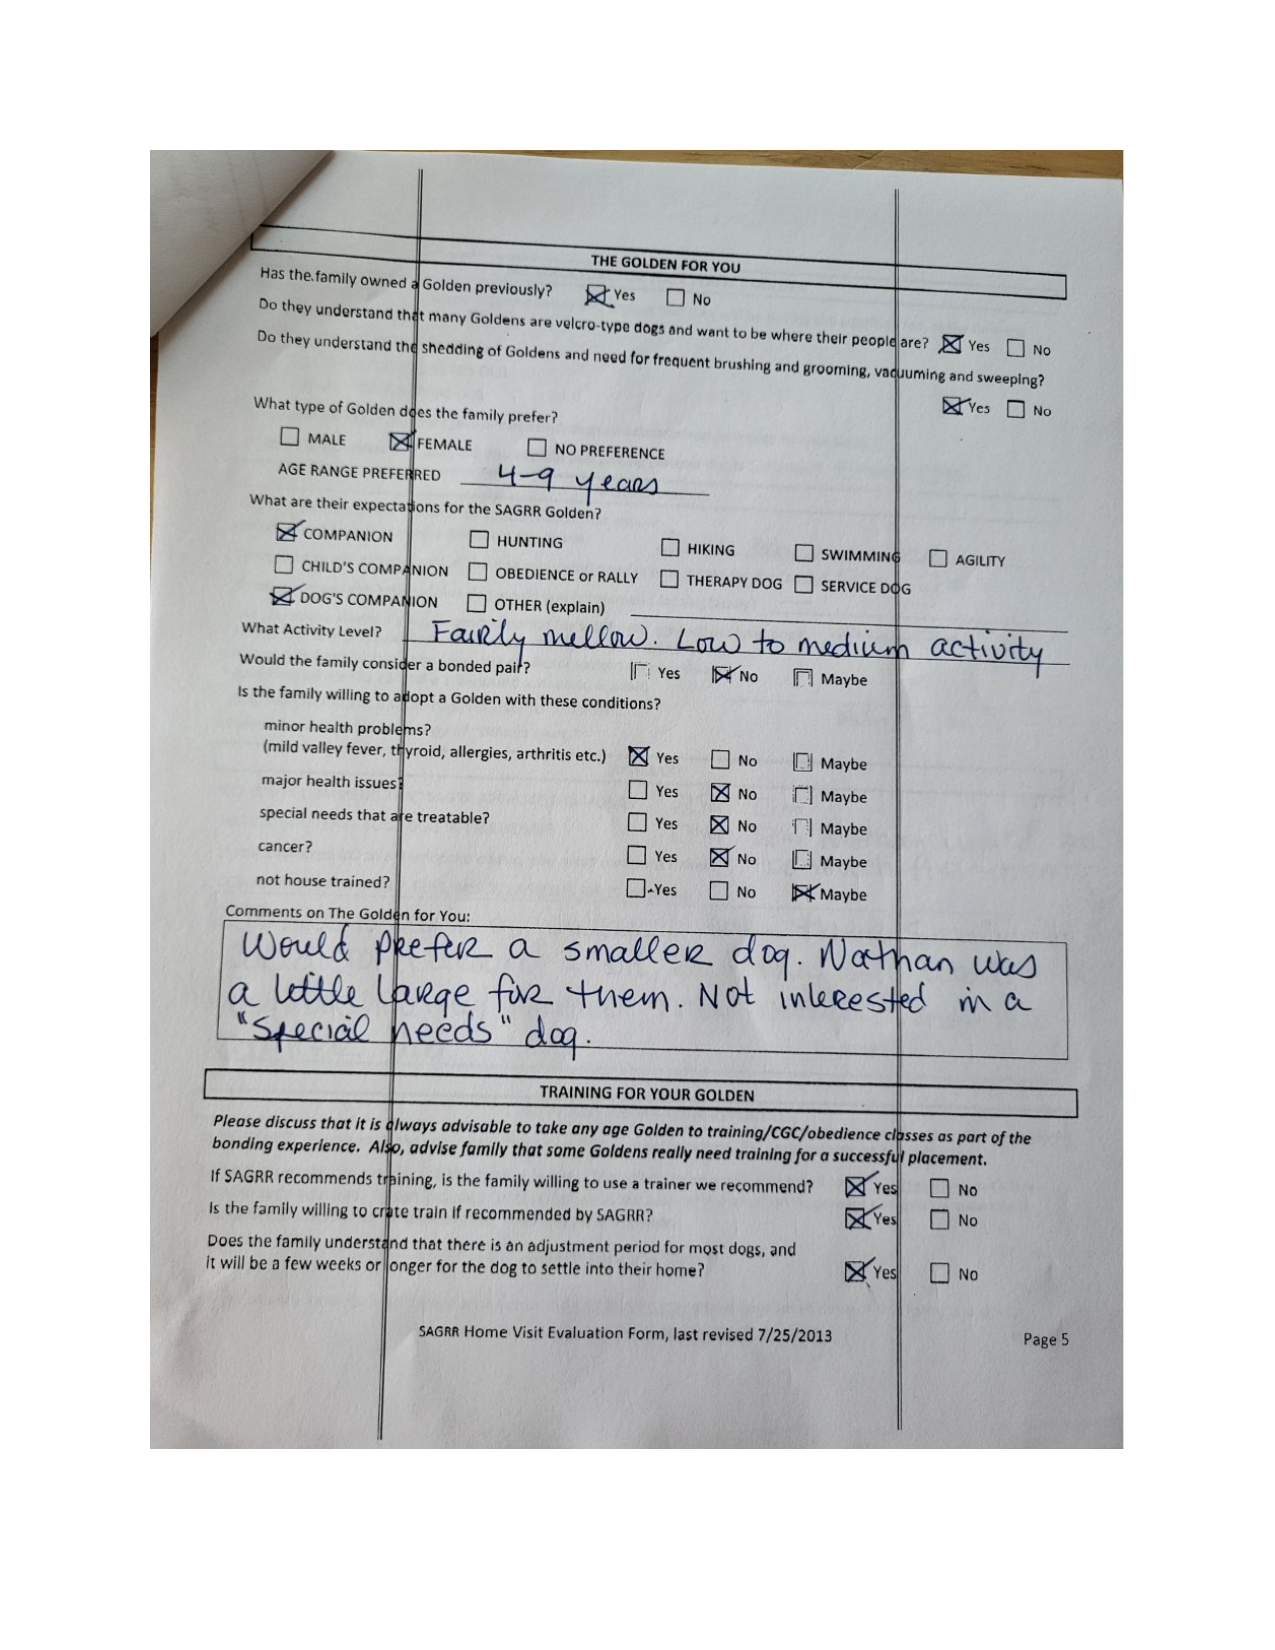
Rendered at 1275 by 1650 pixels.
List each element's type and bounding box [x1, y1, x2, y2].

picture [150, 150, 1124, 1449]
